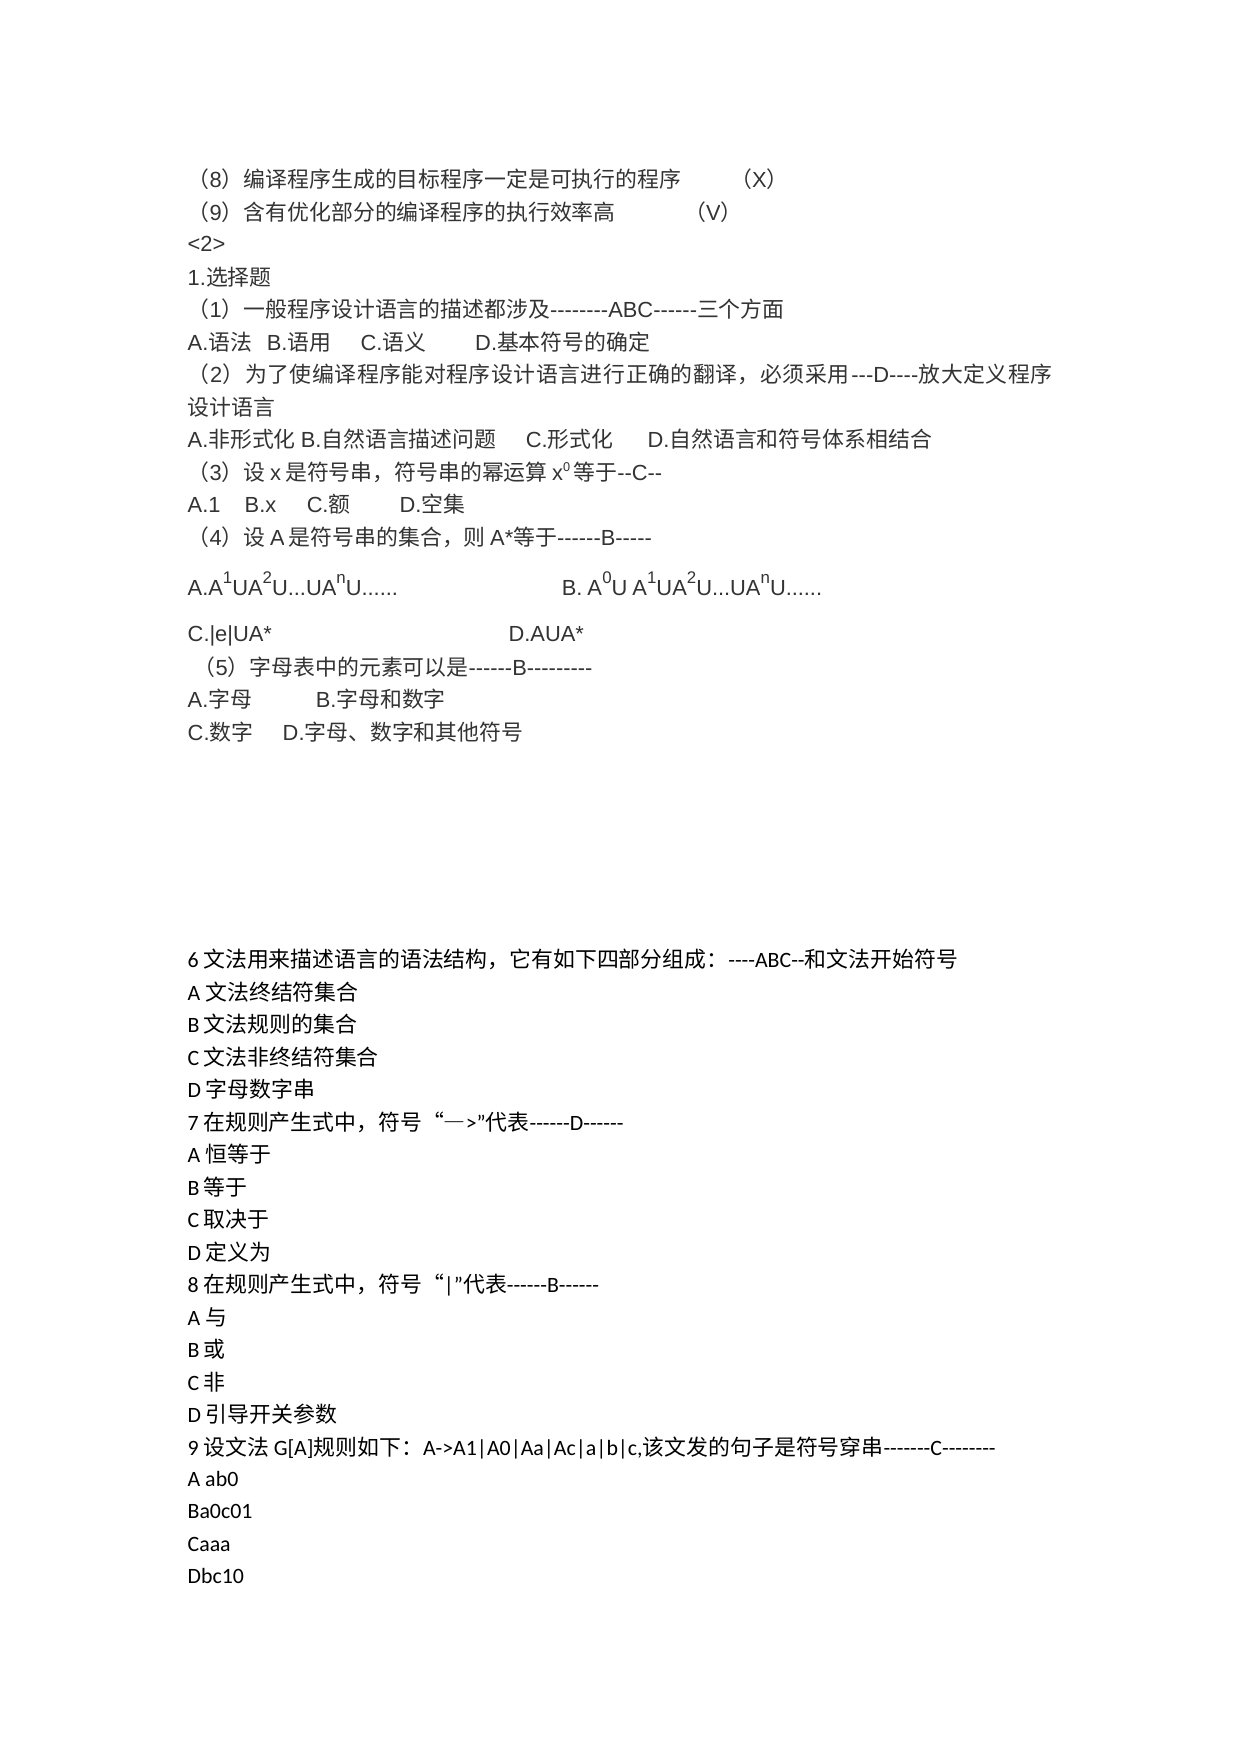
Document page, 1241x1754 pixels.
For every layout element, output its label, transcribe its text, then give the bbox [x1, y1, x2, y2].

text B文法规则的集合 [187, 1007, 1053, 1039]
text A.1 B.x C.额 D.空集 [187, 487, 1053, 519]
text （1）一般程序设计语言的描述都涉及--------ABC------三个方面 [187, 292, 1053, 324]
text Caaa [187, 1527, 1053, 1559]
text 9 设文法G[A]规则如下：A->A1|A0|Aa|Ac|a|b|c,该文发的句子是符号穿串-------C-------- [187, 1429, 1053, 1462]
text 1.选择题 [187, 259, 1053, 292]
text B等于 [187, 1169, 1053, 1202]
text （2）为了使编译程序能对程序设计语言进行正确的翻译，必须采用---D----放大定义程序设计语言 [187, 357, 1053, 422]
text （5）字母表中的元素可以是------B--------- [187, 649, 1053, 682]
text A 文法终结符集合 [187, 974, 1053, 1007]
text A 恒等于 [187, 1137, 1053, 1169]
text C.数字 D.字母、数字和其他符号 [187, 714, 1053, 747]
text C.|e|UA* D.AUA* [187, 617, 1053, 649]
text Dbc10 [187, 1559, 1053, 1592]
text D引导开关参数 [187, 1397, 1053, 1429]
text 6文法用来描述语言的语法结构，它有如下四部分组成：----ABC--和文法开始符号 [187, 942, 1053, 974]
text C文法非终结符集合 [187, 1039, 1053, 1072]
text Ba0c01 [187, 1494, 1053, 1527]
text C非 [187, 1364, 1053, 1397]
text （4）设A是符号串的集合，则A*等于------B----- [187, 519, 1053, 552]
text A 与 [187, 1299, 1053, 1332]
text C取决于 [187, 1202, 1053, 1234]
text （3）设x是符号串，符号串的幂运算x0 等于--C-- [187, 454, 1053, 487]
text A ab0 [187, 1462, 1053, 1494]
text B或 [187, 1332, 1053, 1364]
text A.字母 B.字母和数字 [187, 682, 1053, 714]
text 8在规则产生式中，符号“|”代表------B------ [187, 1267, 1053, 1299]
text 7在规则产生式中，符号“—>”代表------D------ [187, 1104, 1053, 1137]
text （9）含有优化部分的编译程序的执行效率高 （V） [187, 194, 1053, 227]
text D字母数字串 [187, 1072, 1053, 1104]
text <2> [187, 227, 1053, 259]
text A.语法 B.语用 C.语义 D.基本符号的确定 [187, 324, 1053, 357]
text A.非形式化 B.自然语言描述问题 C.形式化 D.自然语言和符号体系相结合 [187, 422, 1053, 454]
text D定义为 [187, 1234, 1053, 1267]
text A.A1UA2U...UAnU...... B. A0U A1UA2U...UAnU...... [187, 552, 1053, 617]
text （8）编译程序生成的目标程序一定是可执行的程序 （X） [187, 162, 1053, 194]
